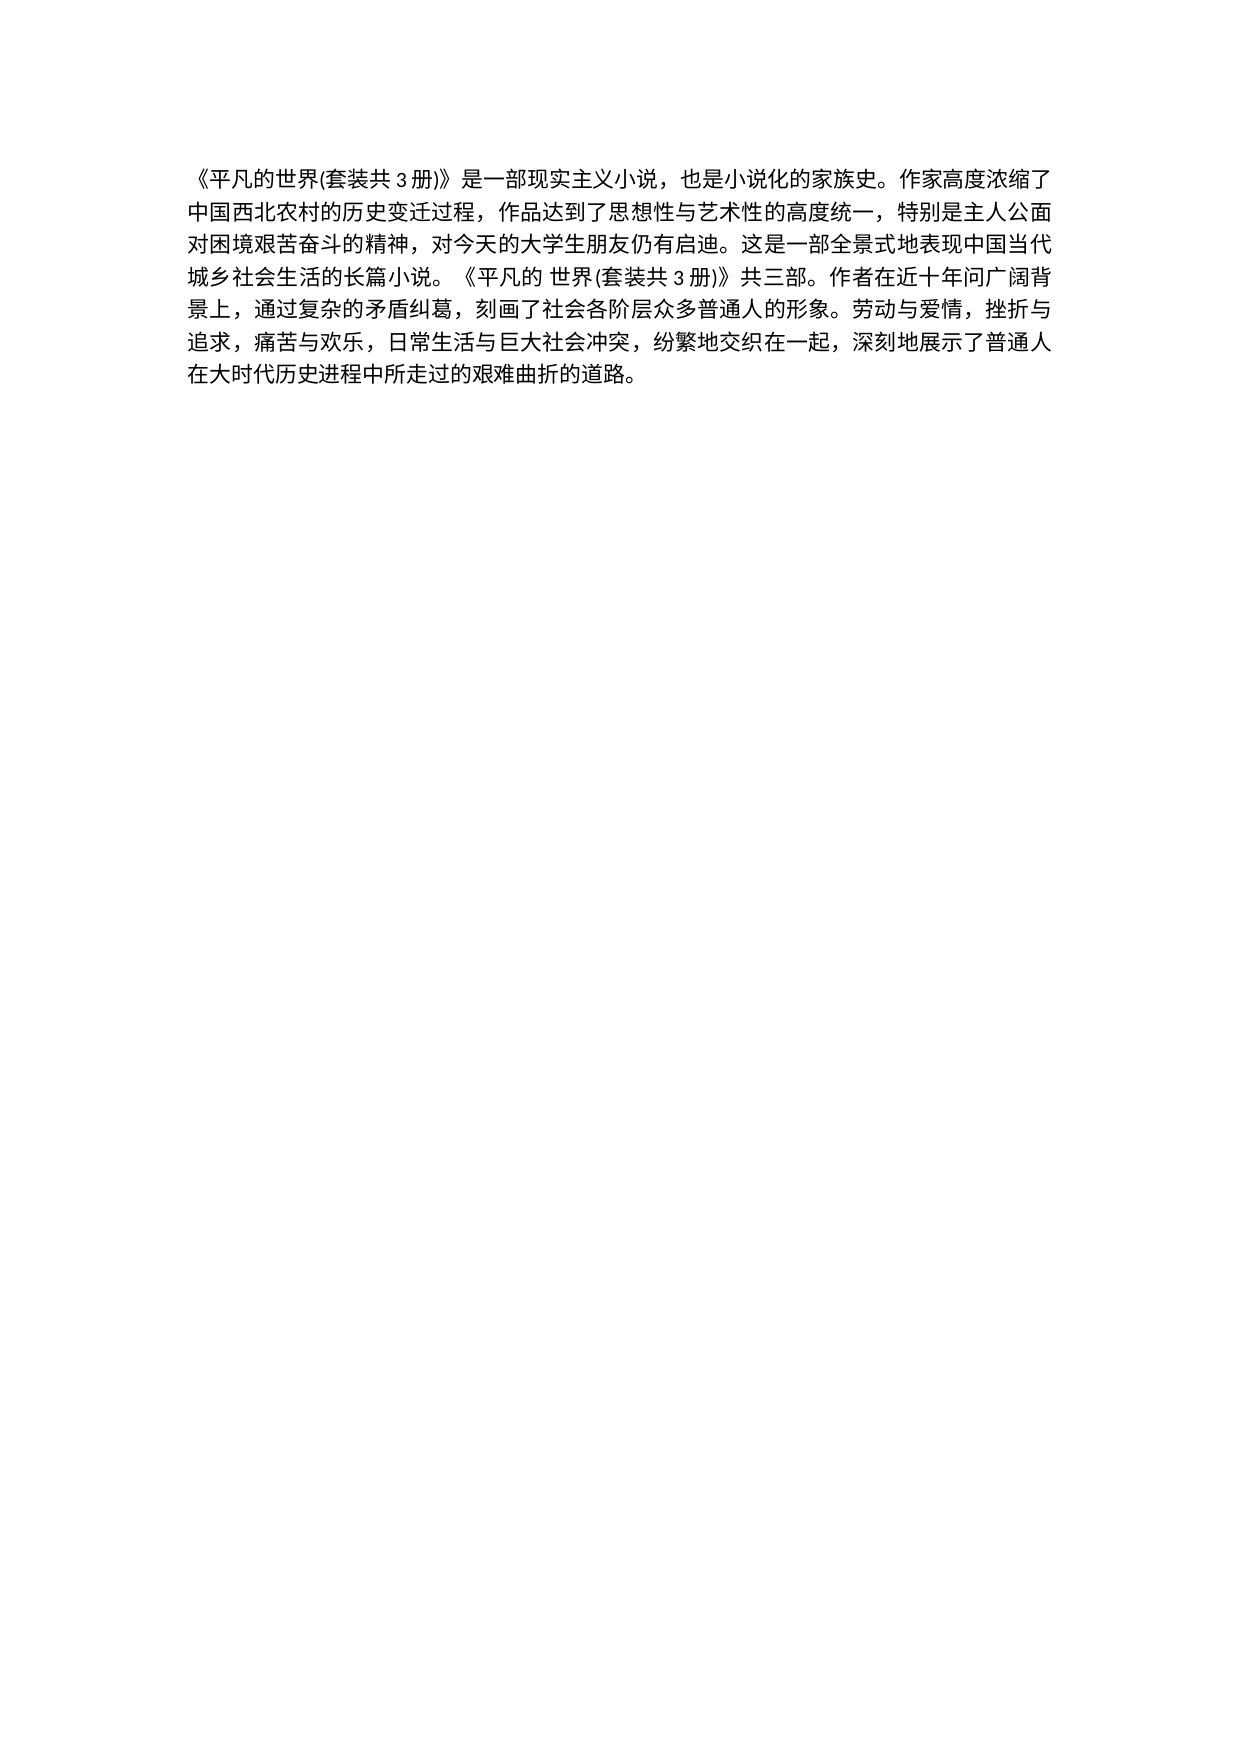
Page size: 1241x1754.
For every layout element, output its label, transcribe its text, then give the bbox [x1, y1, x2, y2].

text 《平凡的世界(套装共3册)》是一部现实主义小说，也是小说化的家族史。作家高度浓缩了中国西北农村的历史变迁过程，作品达到了思想性与艺术性的高度统一，特别是主人公面对困境艰苦奋斗的精神，对今天的大学生朋友仍有启迪。这是一部全景式地表现中国当代城乡社会生活的长篇小说。《平凡的 世界(套装共3册)》共三部。作者在近十年问广阔背景上，通过复杂的矛盾纠葛，刻画了社会各阶层众多普通人的形象。劳动与爱情，挫折与追求，痛苦与欢乐，日常生活与巨大社会冲突，纷繁地交织在一起，深刻地展示了普通人在大时代历史进程中所走过的艰难曲折的道路。 [187, 162, 1053, 389]
